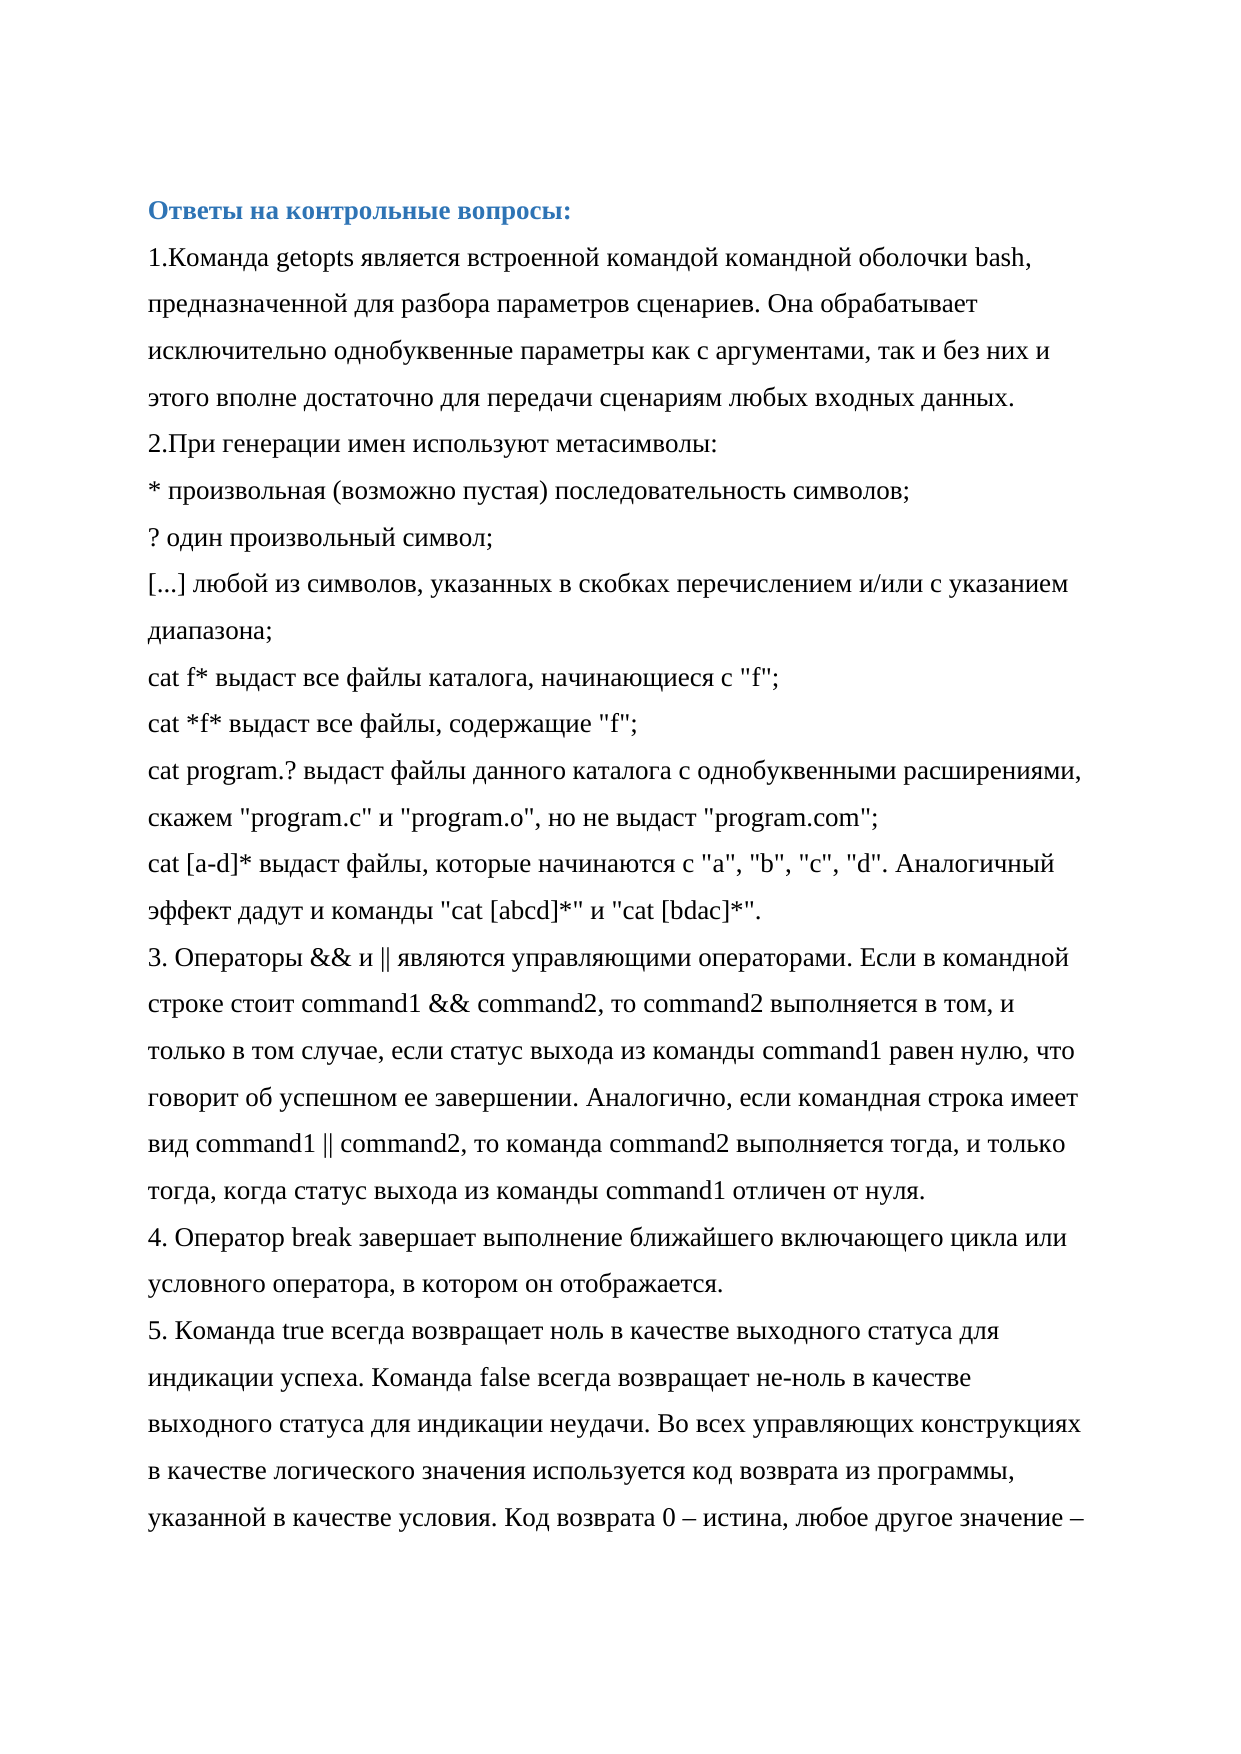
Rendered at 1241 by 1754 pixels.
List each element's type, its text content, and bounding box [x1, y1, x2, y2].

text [148, 1314, 1093, 1532]
text cat program.? выдаст файлы данного каталога с однобуквенными расширениями, скажем "program.c" и "program.o", но не выдаст "program.com"; [148, 754, 1093, 832]
text cat f* выдаст все файлы каталога, начинающиеся с "f"; [148, 661, 1093, 692]
text Ответы на контрольные вопросы: [148, 194, 1093, 225]
text 3. Операторы && и || являются управляющими операторами. Если в командной строке стоит command1 && command2, то command2 выполняется в том, и только в том случае, если статус выхода из команды command1 равен нулю, что говорит об успешном ее завершении. Аналогично, если командная строка имеет вид command1 || command2, то команда command2 выполняется тогда, и только тогда, когда статус выхода из команды command1 отличен от нуля. [148, 941, 1093, 1205]
text cat *f* выдаст все файлы, содержащие "f"; [148, 708, 1093, 739]
text [...] любой из символов, указанных в скобках перечислением и/или с указанием диапазона; [148, 568, 1093, 645]
text * произвольная (возможно пустая) последовательность символов; [148, 474, 1093, 505]
text 2.При генерации имен используют метасимволы: [148, 428, 1093, 459]
text ? один произвольный символ; [148, 521, 1093, 552]
text 4. Оператор break завершает выполнение ближайшего включающего цикла или условного оператора, в котором он отображается. [148, 1221, 1093, 1299]
text 1.Команда getopts является встроенной командой командной оболочки bash, предназначенной для разбора параметров сценариев. Она обрабатывает исключительно однобуквенные параметры как с аргументами, так и без них и этого вполне достаточно для передачи сценариям любых входных данных. [148, 241, 1093, 412]
text cat [a-d]* выдаст файлы, которые начинаются с "a", "b", "c", "d". Аналогичный эффект дадут и команды "cat [abcd]*" и "cat [bdac]*". [148, 848, 1093, 925]
